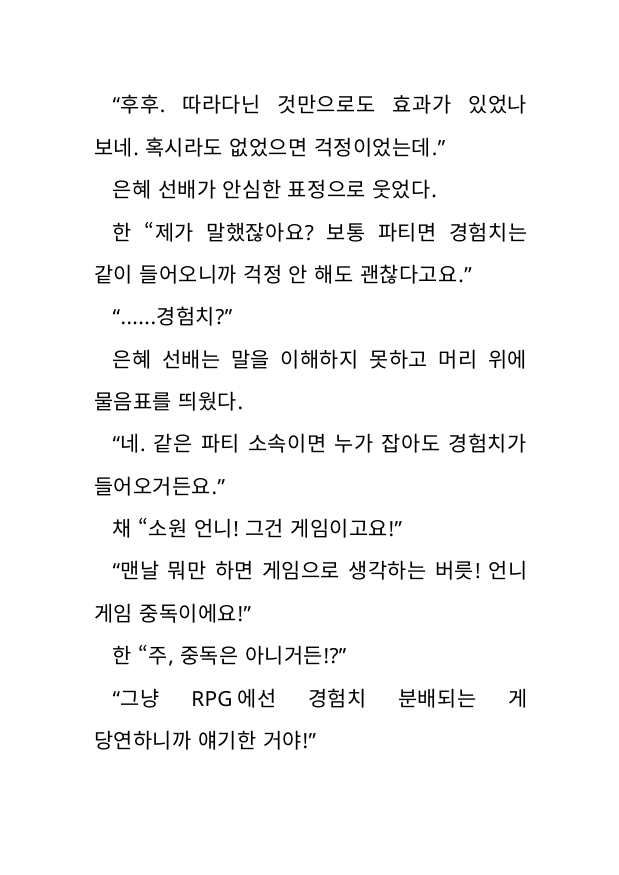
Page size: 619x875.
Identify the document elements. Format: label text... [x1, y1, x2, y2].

text “네. 같은 파티 소속이면 누가 잡아도 경험치가 들어오거든요.” [94, 428, 527, 500]
text 채 “소원 언니! 그건 게임이고요!” [94, 512, 527, 543]
text 은혜 선배는 말을 이해하지 못하고 머리 위에 물음표를 띄웠다. [94, 343, 527, 416]
text “후후. 따라다닌 것만으로도 효과가 있었나 보네. 혹시라도 없었으면 걱정이었는데.” [94, 88, 527, 161]
text 은혜 선배가 안심한 표정으로 웃었다. [94, 173, 527, 204]
text 한 “주, 중독은 아니거든!?” [94, 639, 527, 670]
text “맨날 뭐만 하면 게임으로 생각하는 버릇! 언니 게임 중독이에요!” [94, 555, 527, 627]
text 한 “제가 말했잖아요? 보통 파티면 경험치는 같이 들어오니까 걱정 안 해도 괜찮다고요.” [94, 216, 527, 288]
text “그냥 RPG에선 경험치 분배되는 게 당연하니까 얘기한 거야!” [94, 682, 527, 755]
text “......경험치?” [94, 301, 527, 331]
